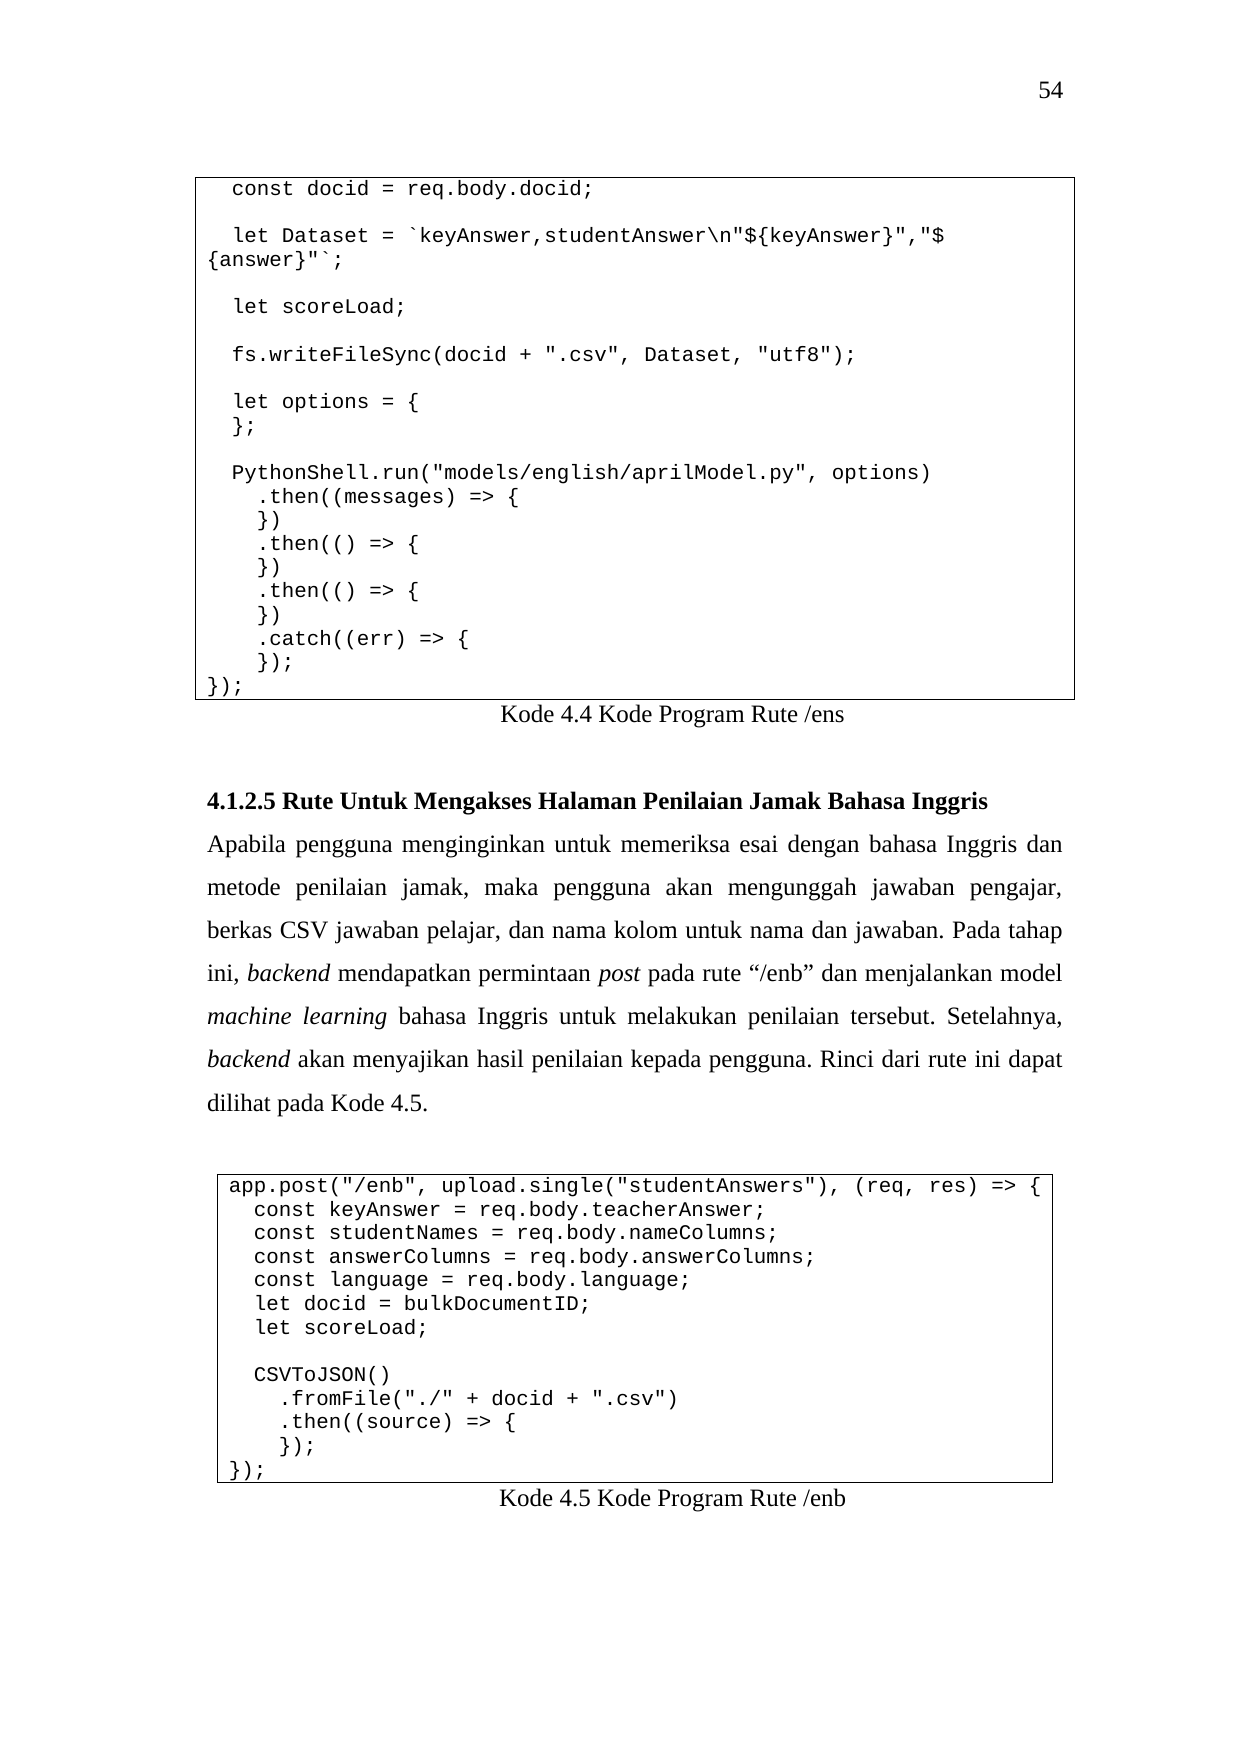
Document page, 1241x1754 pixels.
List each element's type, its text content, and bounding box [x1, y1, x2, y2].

text Kode Program Rute /ens [244, 700, 1063, 728]
text Kode Program Rute /enb [244, 1483, 1063, 1512]
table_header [196, 178, 1074, 698]
text Apabila pengguna menginginkan untuk memeriksa esai dengan bahasa Inggris dan metode penilaian jamak, maka pengguna akan mengunggah jawaban pengajar, berkas CSV jawaban pelajar, dan nama kolom untuk nama dan jawaban. Pada tahap ini, backend mendapatkan permintaan post pada rute “/enb” dan menjalankan model machine learning bahasa Inggris untuk melakukan penilaian tersebut. Setelahnya, backend akan menyajikan hasil penilaian kepada pengguna. Rinci dari rute ini dapat dilihat pada Kode 4.5. [207, 829, 1063, 1116]
list Rute Untuk Mengakses Halaman Penilaian Jamak Bahasa Inggris [207, 786, 1063, 814]
table_header app.post("/enb", upload.single("studentAnswers"), (req, res) => { const keyAnswer = req.body.teacherAnswer; const studentNames = req.body.nameColumns; const answerColumns = req.body.answerColumns; const language = req.body.language; let docid = bulkDocumentID; let scoreLoad; CSVToJSON() .fromFile("./" + docid + ".csv") .then((source) => { }); }); [218, 1175, 1052, 1482]
